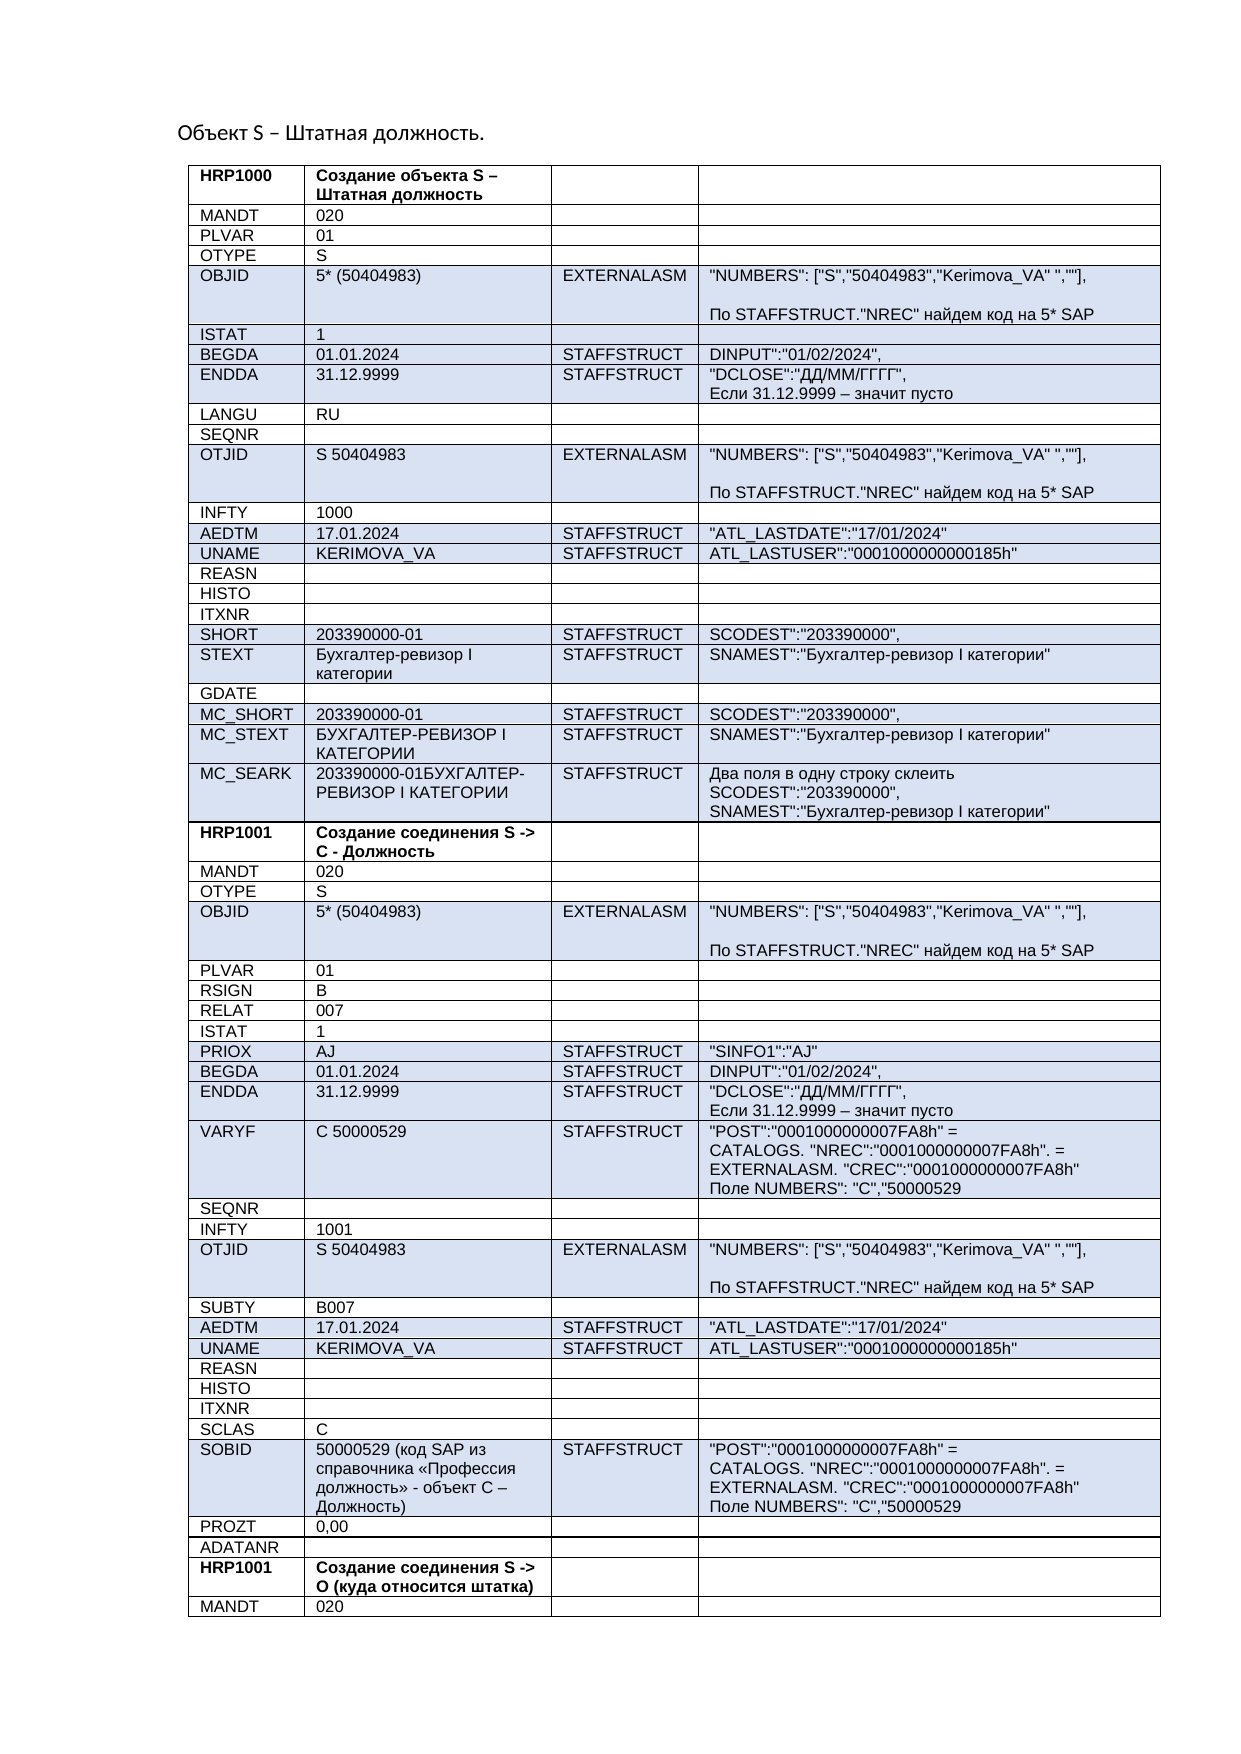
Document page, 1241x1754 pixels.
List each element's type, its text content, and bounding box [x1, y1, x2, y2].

table_cell "NUMBERS": ["S","50404983","Kerimova_VA" ",""], По STAFFSTRUCT."NREC" найдем код на 5* SAP [699, 902, 1160, 960]
table_cell 01.01.2024 [305, 1062, 551, 1081]
table_cell [699, 862, 1160, 881]
table_cell STAFFSTRUCT [552, 1042, 698, 1061]
table_cell ATL_LASTUSER":"0001000000000185h" [699, 544, 1160, 563]
table_cell 5* (50404983) [305, 902, 551, 960]
table_cell [552, 1419, 698, 1438]
table_cell [699, 882, 1160, 901]
table_cell SUBTY [189, 1298, 304, 1317]
table_cell MC_SHORT [189, 704, 304, 723]
table_cell [552, 961, 698, 980]
table_cell C 50000529 [305, 1121, 551, 1198]
table_cell STAFFSTRUCT [552, 764, 698, 821]
table_cell B007 [305, 1298, 551, 1317]
table_cell [552, 1359, 698, 1378]
table_cell HRP1001 [189, 1558, 304, 1596]
table_cell DINPUT":"01/02/2024", [699, 1062, 1160, 1081]
table_cell OTJID [189, 1240, 304, 1297]
table_cell [305, 1199, 551, 1218]
table_cell BEGDA [189, 1062, 304, 1081]
table_cell ATL_LASTUSER":"0001000000000185h" [699, 1339, 1160, 1358]
table_cell [699, 1558, 1160, 1596]
table_cell LANGU [189, 404, 304, 423]
table_cell [699, 226, 1160, 245]
table_cell [699, 1298, 1160, 1317]
table_cell [552, 1558, 698, 1596]
table_cell SOBID [189, 1440, 304, 1516]
table_cell 1000 [305, 503, 551, 522]
table_cell "NUMBERS": ["S","50404983","Kerimova_VA" ",""], По STAFFSTRUCT."NREC" найдем код на 5* SAP [699, 1240, 1160, 1297]
table_cell [699, 1219, 1160, 1238]
table_cell "DCLOSE":"ДД/ММ/ГГГГ", Если 31.12.9999 – значит пусто [699, 365, 1160, 403]
table_cell BEGDA [189, 345, 304, 364]
table_cell STAFFSTRUCT [552, 1121, 698, 1198]
table_cell [699, 564, 1160, 583]
table_cell 1 [305, 1021, 551, 1041]
table_cell БУХГАЛТЕР-РЕВИЗОР I КАТЕГОРИИ [305, 725, 551, 763]
table_cell 1 [305, 325, 551, 344]
table_cell [552, 246, 698, 265]
table_cell [699, 1399, 1160, 1418]
table_cell STAFFSTRUCT [552, 1440, 698, 1516]
table_cell [699, 1359, 1160, 1378]
table_cell [699, 325, 1160, 344]
table_cell [699, 684, 1160, 703]
table_cell [305, 604, 551, 623]
table_cell "ATL_LASTDATE":"17/01/2024" [699, 524, 1160, 543]
table_cell STAFFSTRUCT [552, 524, 698, 543]
table_cell [552, 404, 698, 423]
table_cell S [305, 882, 551, 901]
table_cell [305, 425, 551, 444]
table_cell SNAMEST":"Бухгалтер-ревизор I категории" [699, 645, 1160, 683]
table_cell S 50404983 [305, 445, 551, 502]
table_cell [699, 961, 1160, 980]
table_cell GDATE [189, 684, 304, 703]
table_cell 01 [305, 226, 551, 245]
table_cell "SINFO1":"AJ" [699, 1042, 1160, 1061]
table_cell DINPUT":"01/02/2024", [699, 345, 1160, 364]
table_cell MC_SEARK [189, 764, 304, 821]
table_cell 1001 [305, 1219, 551, 1238]
table_cell ITXNR [189, 604, 304, 623]
table_cell [699, 1001, 1160, 1020]
table_cell 5* (50404983) [305, 266, 551, 323]
table_cell HISTO [189, 1379, 304, 1398]
table_cell "NUMBERS": ["S","50404983","Kerimova_VA" ",""], По STAFFSTRUCT."NREC" найдем код на 5* SAP [699, 266, 1160, 323]
table_cell REASN [189, 1359, 304, 1378]
table_cell SNAMEST":"Бухгалтер-ревизор I категории" [699, 725, 1160, 763]
table_cell "POST":"0001000000007FA8h" = CATALOGS. "NREC":"0001000000007FA8h". = EXTERNALASM. "CREC":"0001000000007FA8h" Поле NUMBERS": "C","50000529 [699, 1121, 1160, 1198]
table_cell [699, 1517, 1160, 1536]
table_cell [552, 1219, 698, 1238]
table_cell STAFFSTRUCT [552, 725, 698, 763]
table_cell [699, 981, 1160, 1000]
table_cell [305, 1399, 551, 1418]
table_cell HRP1001 [189, 823, 304, 861]
table_cell VARYF [189, 1121, 304, 1198]
table_header [552, 166, 698, 204]
table_cell RSIGN [189, 981, 304, 1000]
table_cell [552, 226, 698, 245]
table_cell ITXNR [189, 1399, 304, 1418]
table_cell [552, 823, 698, 861]
table_cell B [305, 981, 551, 1000]
table_cell AJ [305, 1042, 551, 1061]
table_cell EXTERNALASM [552, 445, 698, 502]
table_cell UNAME [189, 544, 304, 563]
table_cell OBJID [189, 266, 304, 323]
table_cell 17.01.2024 [305, 524, 551, 543]
table_cell MANDT [189, 1597, 304, 1616]
table_cell STAFFSTRUCT [552, 645, 698, 683]
table_cell [552, 1597, 698, 1616]
text Объект S – Штатная должность. [177, 118, 1152, 146]
table_cell [552, 604, 698, 623]
table_cell [699, 604, 1160, 623]
table_cell C [305, 1419, 551, 1438]
table_cell PLVAR [189, 226, 304, 245]
table_cell Бухгалтер-ревизор I категории [305, 645, 551, 683]
table_cell STAFFSTRUCT [552, 1318, 698, 1337]
table_cell [552, 1399, 698, 1418]
table_cell EXTERNALASM [552, 266, 698, 323]
table_header HRP1000 [189, 166, 304, 204]
table_cell [699, 584, 1160, 603]
table_cell INFTY [189, 1219, 304, 1238]
table_cell KERIMOVA_VA [305, 544, 551, 563]
table_cell [699, 404, 1160, 423]
table_cell ISTAT [189, 1021, 304, 1041]
table_cell [699, 205, 1160, 224]
table_cell [305, 1538, 551, 1557]
table_cell STAFFSTRUCT [552, 1062, 698, 1081]
table_cell "DCLOSE":"ДД/ММ/ГГГГ", Если 31.12.9999 – значит пусто [699, 1082, 1160, 1120]
table_cell ENDDA [189, 1082, 304, 1120]
table_cell PLVAR [189, 961, 304, 980]
table_cell 01.01.2024 [305, 345, 551, 364]
table_cell [552, 1517, 698, 1536]
table_cell MANDT [189, 205, 304, 224]
table_cell [699, 1597, 1160, 1616]
table_cell [552, 882, 698, 901]
table_header Создание объекта S – Штатная должность [305, 166, 551, 204]
table_cell 31.12.9999 [305, 1082, 551, 1120]
table_cell "ATL_LASTDATE":"17/01/2024" [699, 1318, 1160, 1337]
table_cell SEQNR [189, 425, 304, 444]
table_cell SCODEST":"203390000", [699, 625, 1160, 644]
table_cell SEQNR [189, 1199, 304, 1218]
table_cell 50000529 (код SAP из справочника «Профессия должность» - объект C – Должность) [305, 1440, 551, 1516]
table_cell ISTAT [189, 325, 304, 344]
table_cell [305, 1359, 551, 1378]
table_cell UNAME [189, 1339, 304, 1358]
table_cell [305, 1379, 551, 1398]
table_cell [699, 425, 1160, 444]
table_cell 0,00 [305, 1517, 551, 1536]
table_cell [552, 1021, 698, 1041]
table_cell 203390000-01 [305, 625, 551, 644]
table_cell [699, 1379, 1160, 1398]
table_cell SHORT [189, 625, 304, 644]
table_cell SCODEST":"203390000", [699, 704, 1160, 723]
table_cell 007 [305, 1001, 551, 1020]
table_cell [552, 564, 698, 583]
table_cell MC_STEXT [189, 725, 304, 763]
table_cell STAFFSTRUCT [552, 544, 698, 563]
table_cell AEDTM [189, 1318, 304, 1337]
table_cell Два поля в одну строку склеить SCODEST":"203390000", SNAMEST":"Бухгалтер-ревизор I категории" [699, 764, 1160, 821]
table_cell [552, 1001, 698, 1020]
table_cell STAFFSTRUCT [552, 1339, 698, 1358]
table_cell [699, 1199, 1160, 1218]
table_cell 17.01.2024 [305, 1318, 551, 1337]
table_cell [699, 1419, 1160, 1438]
table_cell [552, 1199, 698, 1218]
table_cell MANDT [189, 862, 304, 881]
table_cell RELAT [189, 1001, 304, 1020]
table_cell [305, 584, 551, 603]
table_cell [552, 503, 698, 522]
table_cell [552, 1298, 698, 1317]
table_cell [552, 1538, 698, 1557]
table_cell "NUMBERS": ["S","50404983","Kerimova_VA" ",""], По STAFFSTRUCT."NREC" найдем код на 5* SAP [699, 445, 1160, 502]
table_cell 020 [305, 1597, 551, 1616]
table_cell [552, 325, 698, 344]
table_cell INFTY [189, 503, 304, 522]
table_cell STAFFSTRUCT [552, 704, 698, 723]
table_cell [552, 862, 698, 881]
table_cell 020 [305, 862, 551, 881]
table_cell [552, 684, 698, 703]
table_cell STAFFSTRUCT [552, 1082, 698, 1120]
table_cell OBJID [189, 902, 304, 960]
table_cell S [305, 246, 551, 265]
table_cell [552, 205, 698, 224]
table_cell [552, 981, 698, 1000]
table_cell 31.12.9999 [305, 365, 551, 403]
table_cell "POST":"0001000000007FA8h" = CATALOGS. "NREC":"0001000000007FA8h". = EXTERNALASM. "CREC":"0001000000007FA8h" Поле NUMBERS": "C","50000529 [699, 1440, 1160, 1516]
table_cell OTYPE [189, 246, 304, 265]
table_cell 203390000-01БУХГАЛТЕР-РЕВИЗОР I КАТЕГОРИИ [305, 764, 551, 821]
table_cell [699, 246, 1160, 265]
table_header [699, 166, 1160, 204]
table_cell [552, 425, 698, 444]
table_cell [699, 823, 1160, 861]
table_cell OTYPE [189, 882, 304, 901]
table_cell S 50404983 [305, 1240, 551, 1297]
table_cell ADATANR [189, 1538, 304, 1557]
table_cell PRIOX [189, 1042, 304, 1061]
table_cell PROZT [189, 1517, 304, 1536]
table_cell STEXT [189, 645, 304, 683]
table_cell HISTO [189, 584, 304, 603]
table_cell OTJID [189, 445, 304, 502]
table_cell EXTERNALASM [552, 902, 698, 960]
table_cell Создание соединения S -> C - Должность [305, 823, 551, 861]
table_cell SCLAS [189, 1419, 304, 1438]
table_cell STAFFSTRUCT [552, 365, 698, 403]
table_cell AEDTM [189, 524, 304, 543]
table_cell RU [305, 404, 551, 423]
table_cell Создание соединения S -> O (куда относится штатка) [305, 1558, 551, 1596]
table_cell STAFFSTRUCT [552, 345, 698, 364]
table_cell [305, 564, 551, 583]
table_cell [305, 684, 551, 703]
table_cell [699, 503, 1160, 522]
table_cell REASN [189, 564, 304, 583]
table_cell KERIMOVA_VA [305, 1339, 551, 1358]
table_cell 020 [305, 205, 551, 224]
table_cell 01 [305, 961, 551, 980]
table_cell [552, 584, 698, 603]
table_cell EXTERNALASM [552, 1240, 698, 1297]
table_cell STAFFSTRUCT [552, 625, 698, 644]
table_cell [552, 1379, 698, 1398]
table_cell [699, 1021, 1160, 1041]
table_cell [699, 1538, 1160, 1557]
table_cell 203390000-01 [305, 704, 551, 723]
table_cell ENDDA [189, 365, 304, 403]
